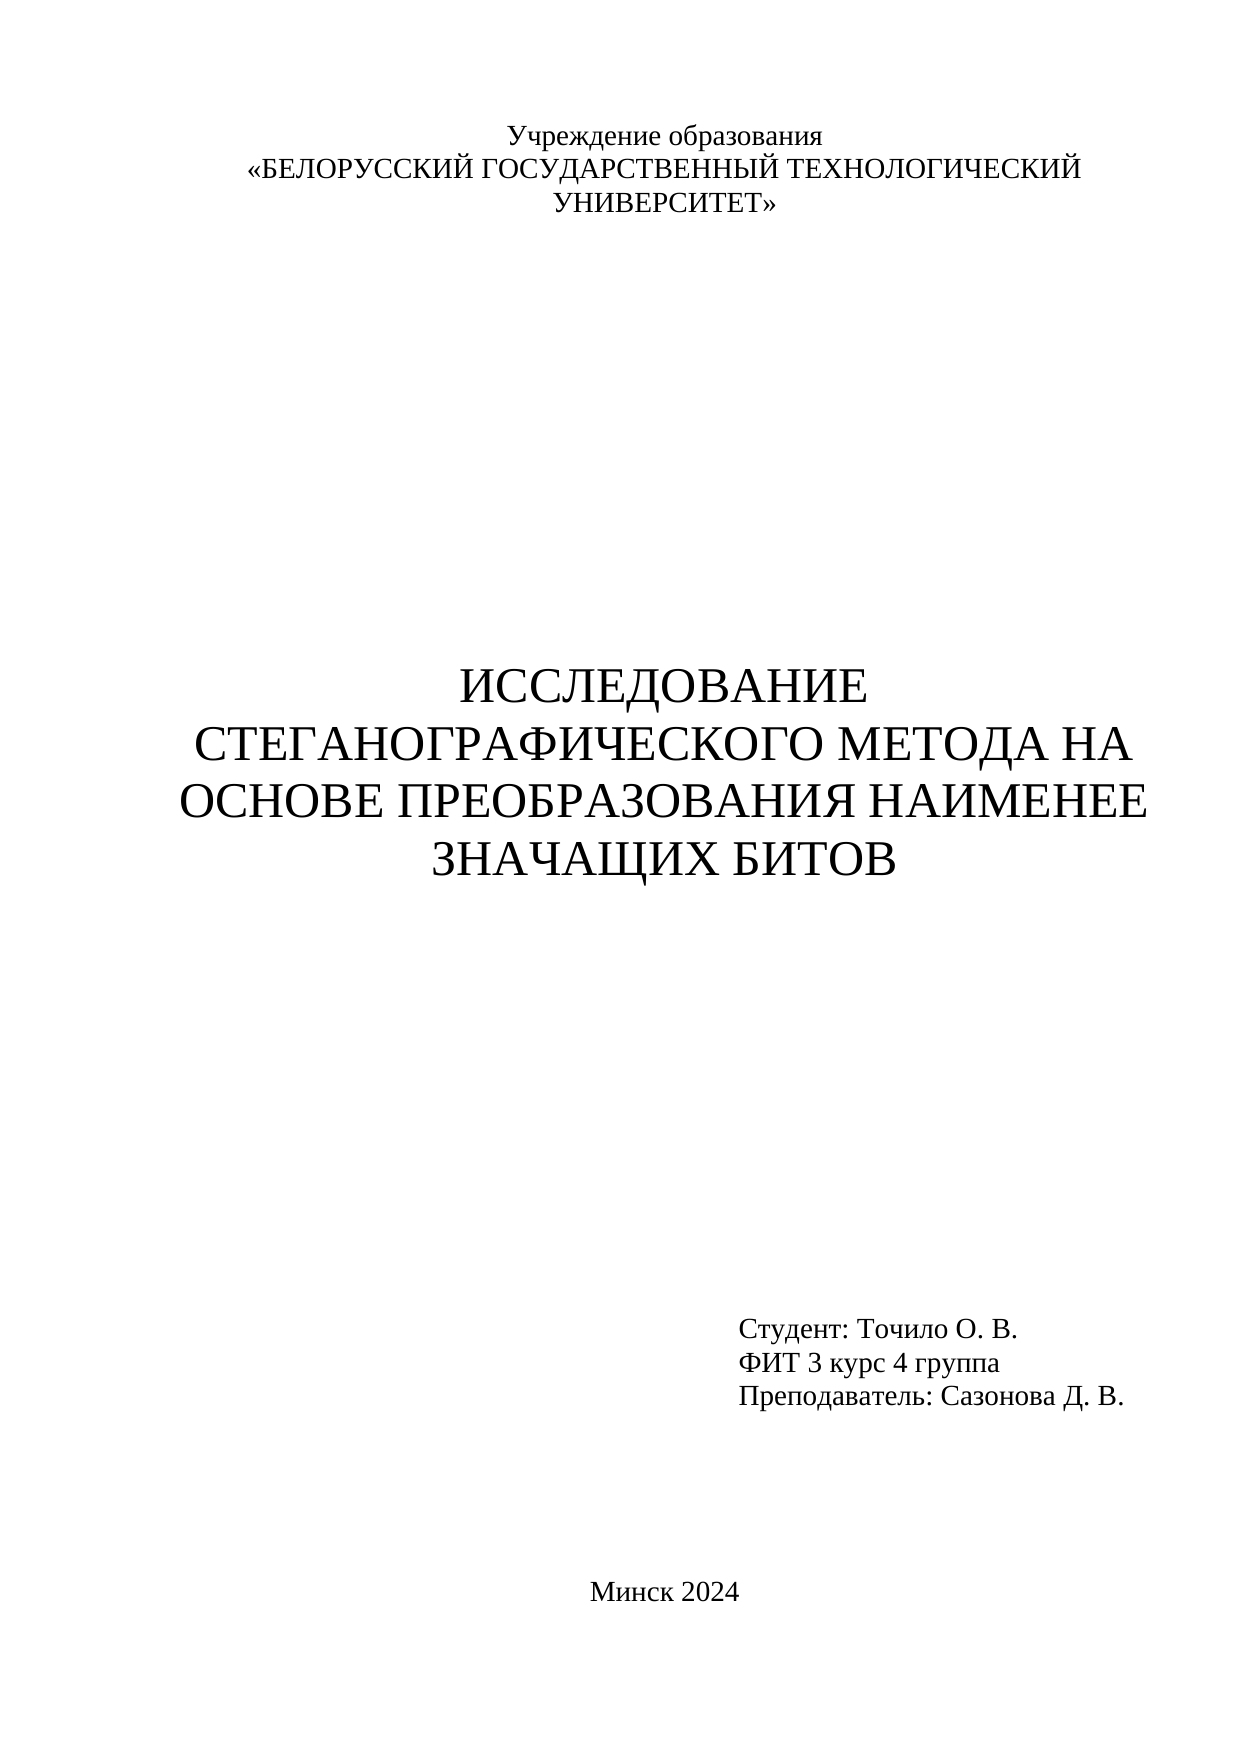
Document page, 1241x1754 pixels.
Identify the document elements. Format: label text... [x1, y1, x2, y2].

text Минск 2024 [177, 1574, 1152, 1608]
text Студент: Точило О. В. [177, 1311, 1152, 1345]
text ФИТ 3 курс 4 группа [177, 1345, 1152, 1378]
text ИССЛЕДОВАНИЕ СТЕГАНОГРАФИЧЕСКОГО МЕТОДА НА ОСНОВЕ ПРЕОБРАЗОВАНИЯ НАИМЕНЕЕ ЗНАЧАЩИХ БИТОВ [177, 656, 1152, 886]
text Преподаватель: Сазонова Д. В. [177, 1378, 1152, 1412]
text «БЕЛОРУССКИЙ ГОСУДАРСТВЕННЫЙ ТЕХНОЛОГИЧЕСКИЙ УНИВЕРСИТЕТ» [177, 152, 1152, 219]
text Учреждение образования [177, 118, 1152, 152]
